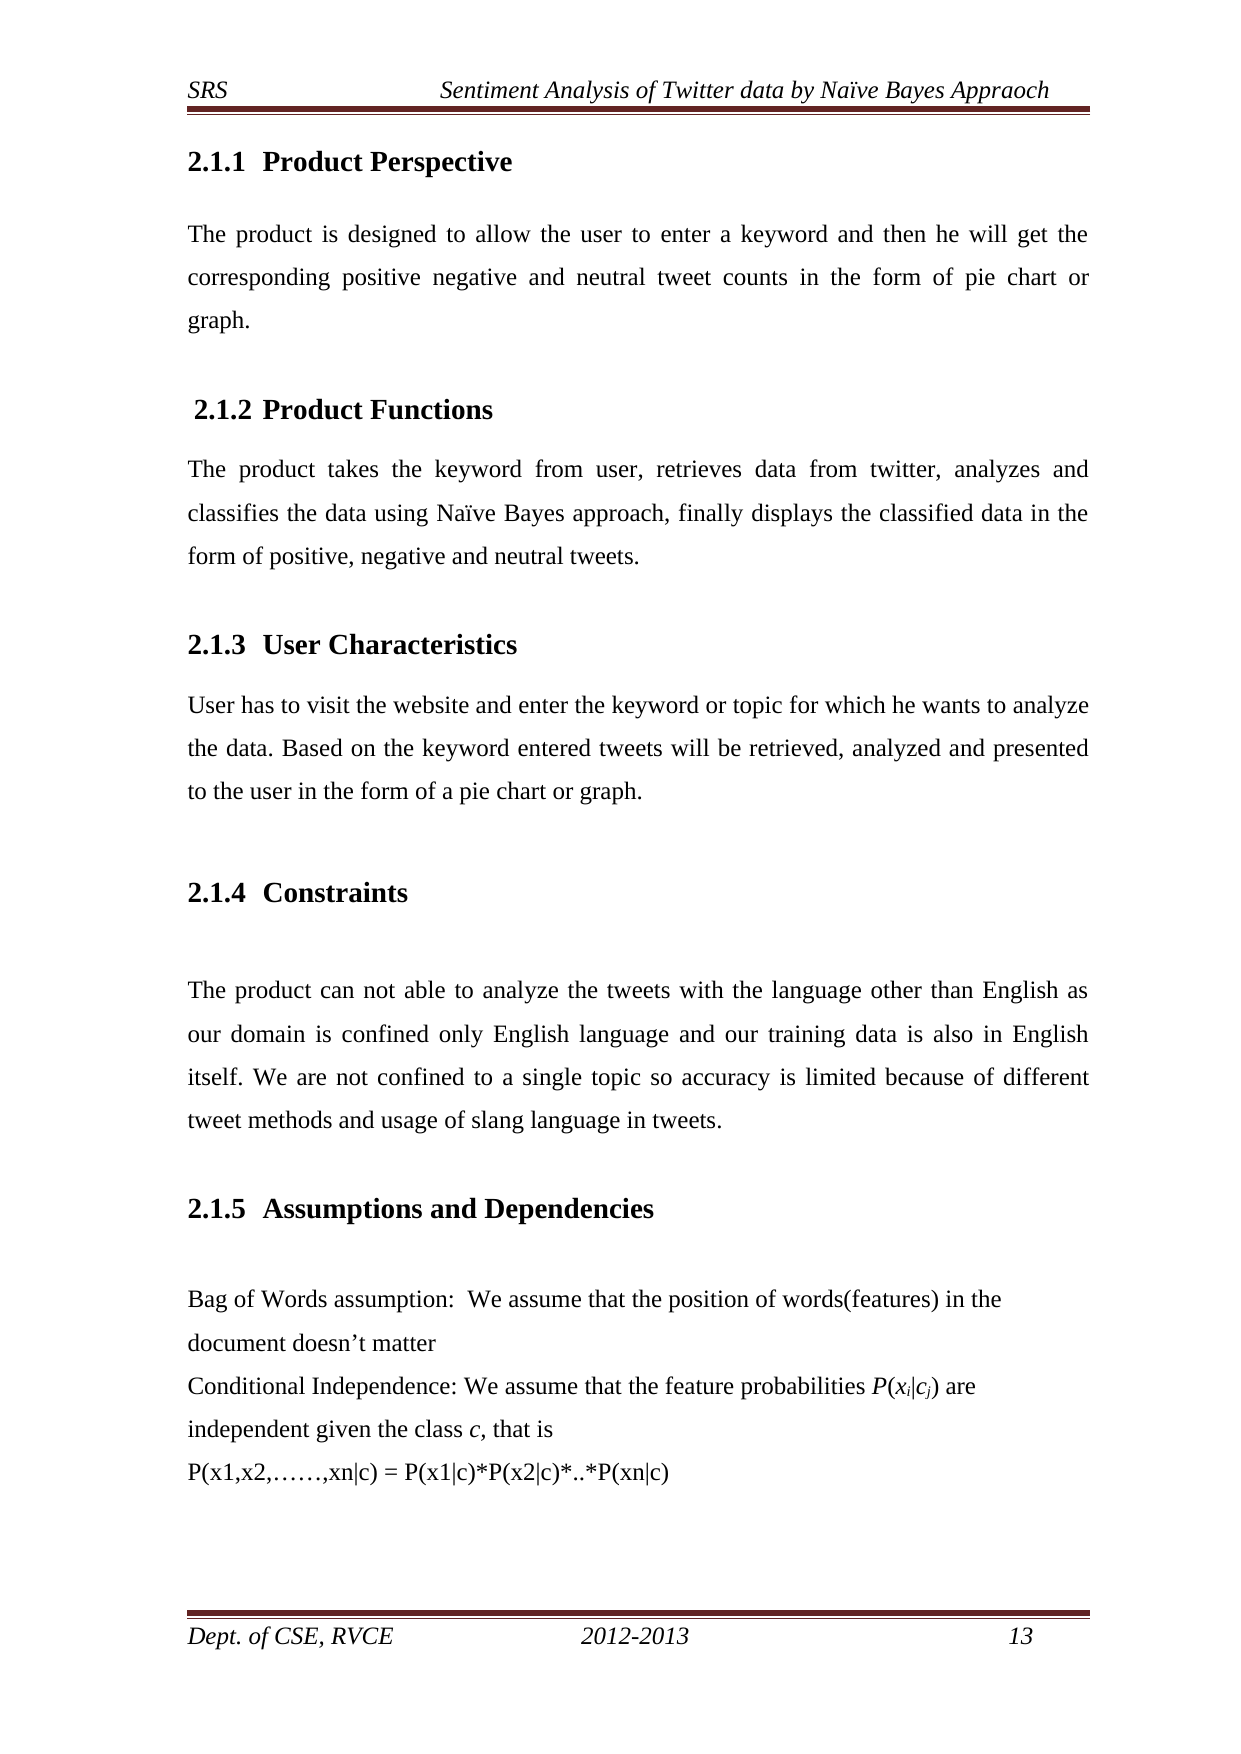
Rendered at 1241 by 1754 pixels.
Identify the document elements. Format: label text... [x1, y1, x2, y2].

text P(x1,x2,……,xn|c) = P(x1|c)*P(x2|c)*..*P(xn|c) [187, 1457, 1090, 1486]
text 2.1.4 Constraints [187, 875, 1090, 908]
text The product can not able to analyze the tweets with the language other than English as our domain is confined only English language and our training data is also in English itself. We are not confined to a single topic so accuracy is limited because of different tweet methods and usage of slang language in tweets. [187, 976, 1090, 1134]
text 2.1.3 User Characteristics [187, 627, 1090, 661]
text Bag of Words assumption: We assume that the position of words(features) in the document doesn’t matter [187, 1284, 1090, 1356]
text Conditional Independence: We assume that the feature probabilities P(xi|cj) are independent given the class c, that is [187, 1371, 1090, 1443]
text User has to visit the website and enter the keyword or topic for which he wants to analyze the data. Based on the keyword entered tweets will be retrieved, analyzed and presented to the user in the form of a pie chart or graph. [187, 690, 1090, 805]
text The product is designed to allow the user to enter a keyword and then he will get the corresponding positive negative and neutral tweet counts in the form of pie chart or graph. [187, 219, 1090, 334]
list Assumptions and Dependencies [187, 1191, 1090, 1225]
text 2.1.2 Product Functions [187, 392, 1090, 425]
text The product takes the keyword from user, retrieves data from twitter, analyzes and classifies the data using Naïve Bayes approach, finally displays the classified data in the form of positive, negative and neutral tweets. [187, 454, 1090, 569]
text 2.1.1 Product Perspective [187, 144, 1090, 177]
